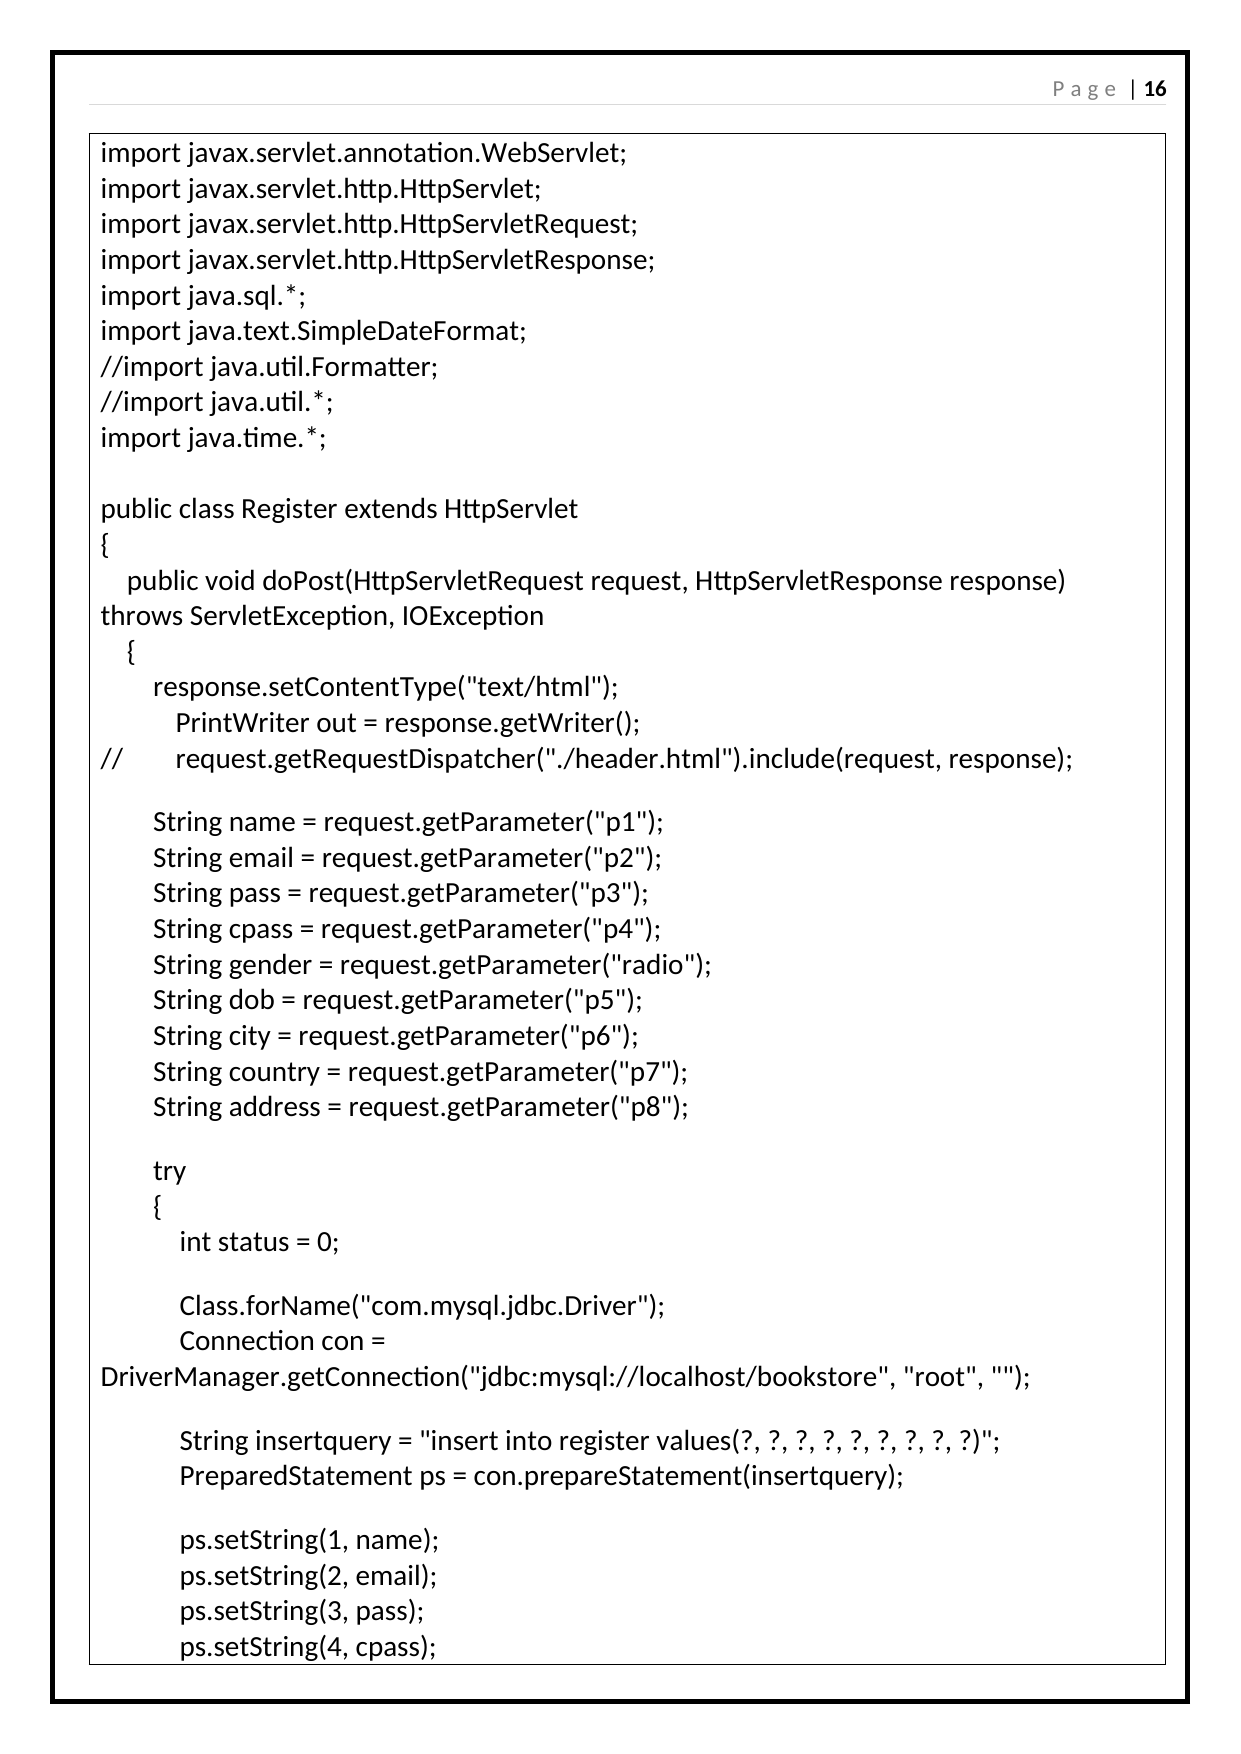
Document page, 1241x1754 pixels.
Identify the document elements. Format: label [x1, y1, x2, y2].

table_header [90, 134, 1165, 1663]
